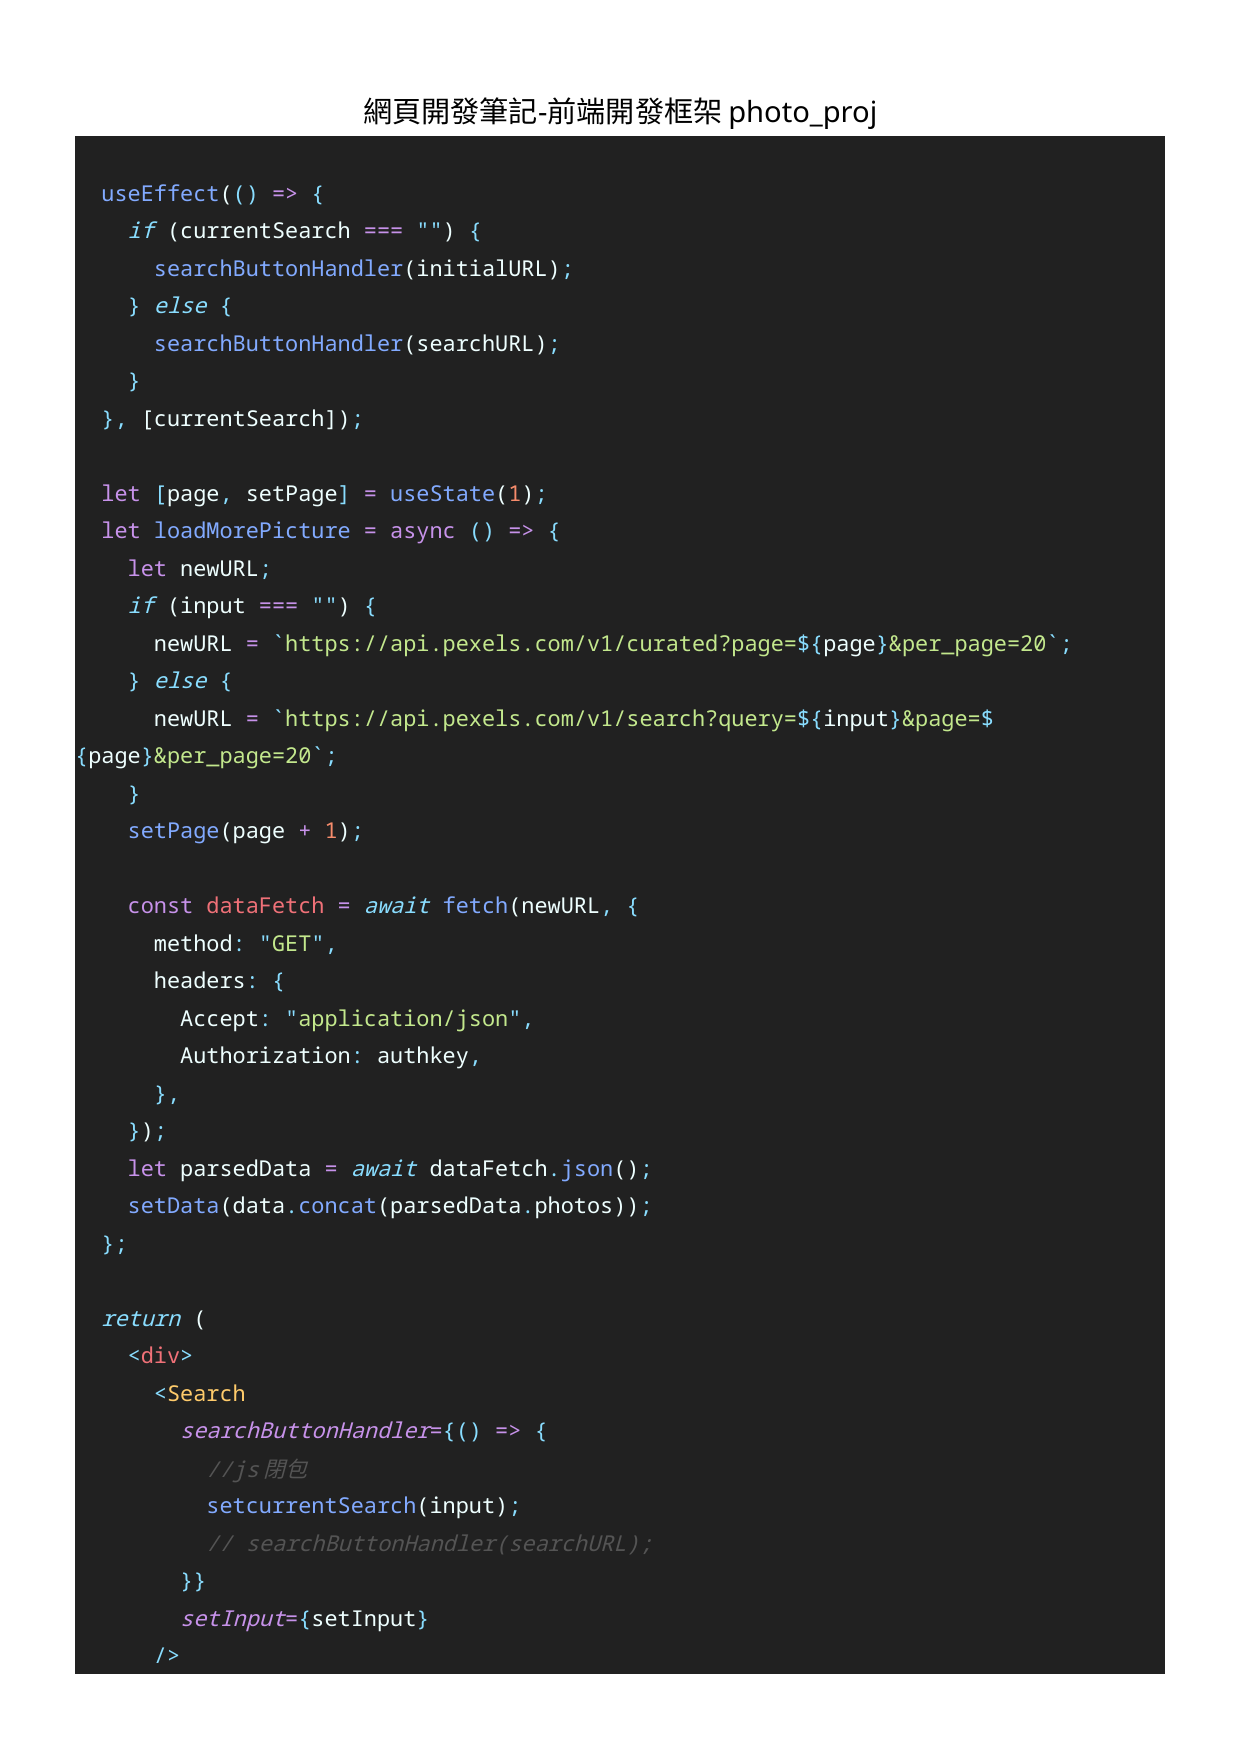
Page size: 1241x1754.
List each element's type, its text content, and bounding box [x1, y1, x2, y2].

text searchButtonHandler(initialURL); [75, 249, 1165, 286]
text } else { [75, 286, 1165, 324]
text newURL = `https://api.pexels.com/v1/search?query=${input}&page=${page}&per_page=20`; [75, 699, 1165, 774]
text }); [75, 1111, 1165, 1149]
text if (input === "") { [75, 586, 1165, 624]
text useEffect(() => { [75, 174, 1165, 211]
text Authorization: authkey, [75, 1036, 1165, 1074]
text } [75, 774, 1165, 811]
text <div> [75, 1336, 1165, 1374]
text let newURL; [75, 549, 1165, 586]
text setPage(page + 1); [75, 811, 1165, 849]
text let loadMorePicture = async () => { [75, 511, 1165, 549]
text //js閉包 [75, 1449, 1165, 1486]
text newURL = `https://api.pexels.com/v1/curated?page=${page}&per_page=20`; [75, 624, 1165, 661]
text }} [75, 1561, 1165, 1599]
text setInput={setInput} [75, 1599, 1165, 1636]
text // searchButtonHandler(searchURL); [75, 1524, 1165, 1561]
text }; [75, 1224, 1165, 1261]
text return ( [75, 1299, 1165, 1336]
text } else { [75, 661, 1165, 699]
text if (currentSearch === "") { [75, 211, 1165, 249]
text }, [75, 1074, 1165, 1111]
text headers: { [75, 961, 1165, 999]
text Accept: "application/json", [75, 999, 1165, 1036]
text setData(data.concat(parsedData.photos)); [75, 1186, 1165, 1224]
text searchButtonHandler={() => { [75, 1411, 1165, 1449]
text <Search [75, 1374, 1165, 1411]
text let parsedData = await dataFetch.json(); [75, 1149, 1165, 1186]
text searchButtonHandler(searchURL); [75, 324, 1165, 361]
text method: "GET", [75, 924, 1165, 961]
text setcurrentSearch(input); [75, 1486, 1165, 1524]
text let [page, setPage] = useState(1); [75, 474, 1165, 511]
text /> [75, 1636, 1165, 1674]
text const dataFetch = await fetch(newURL, { [75, 886, 1165, 924]
text }, [currentSearch]); [75, 399, 1165, 436]
text } [75, 361, 1165, 399]
